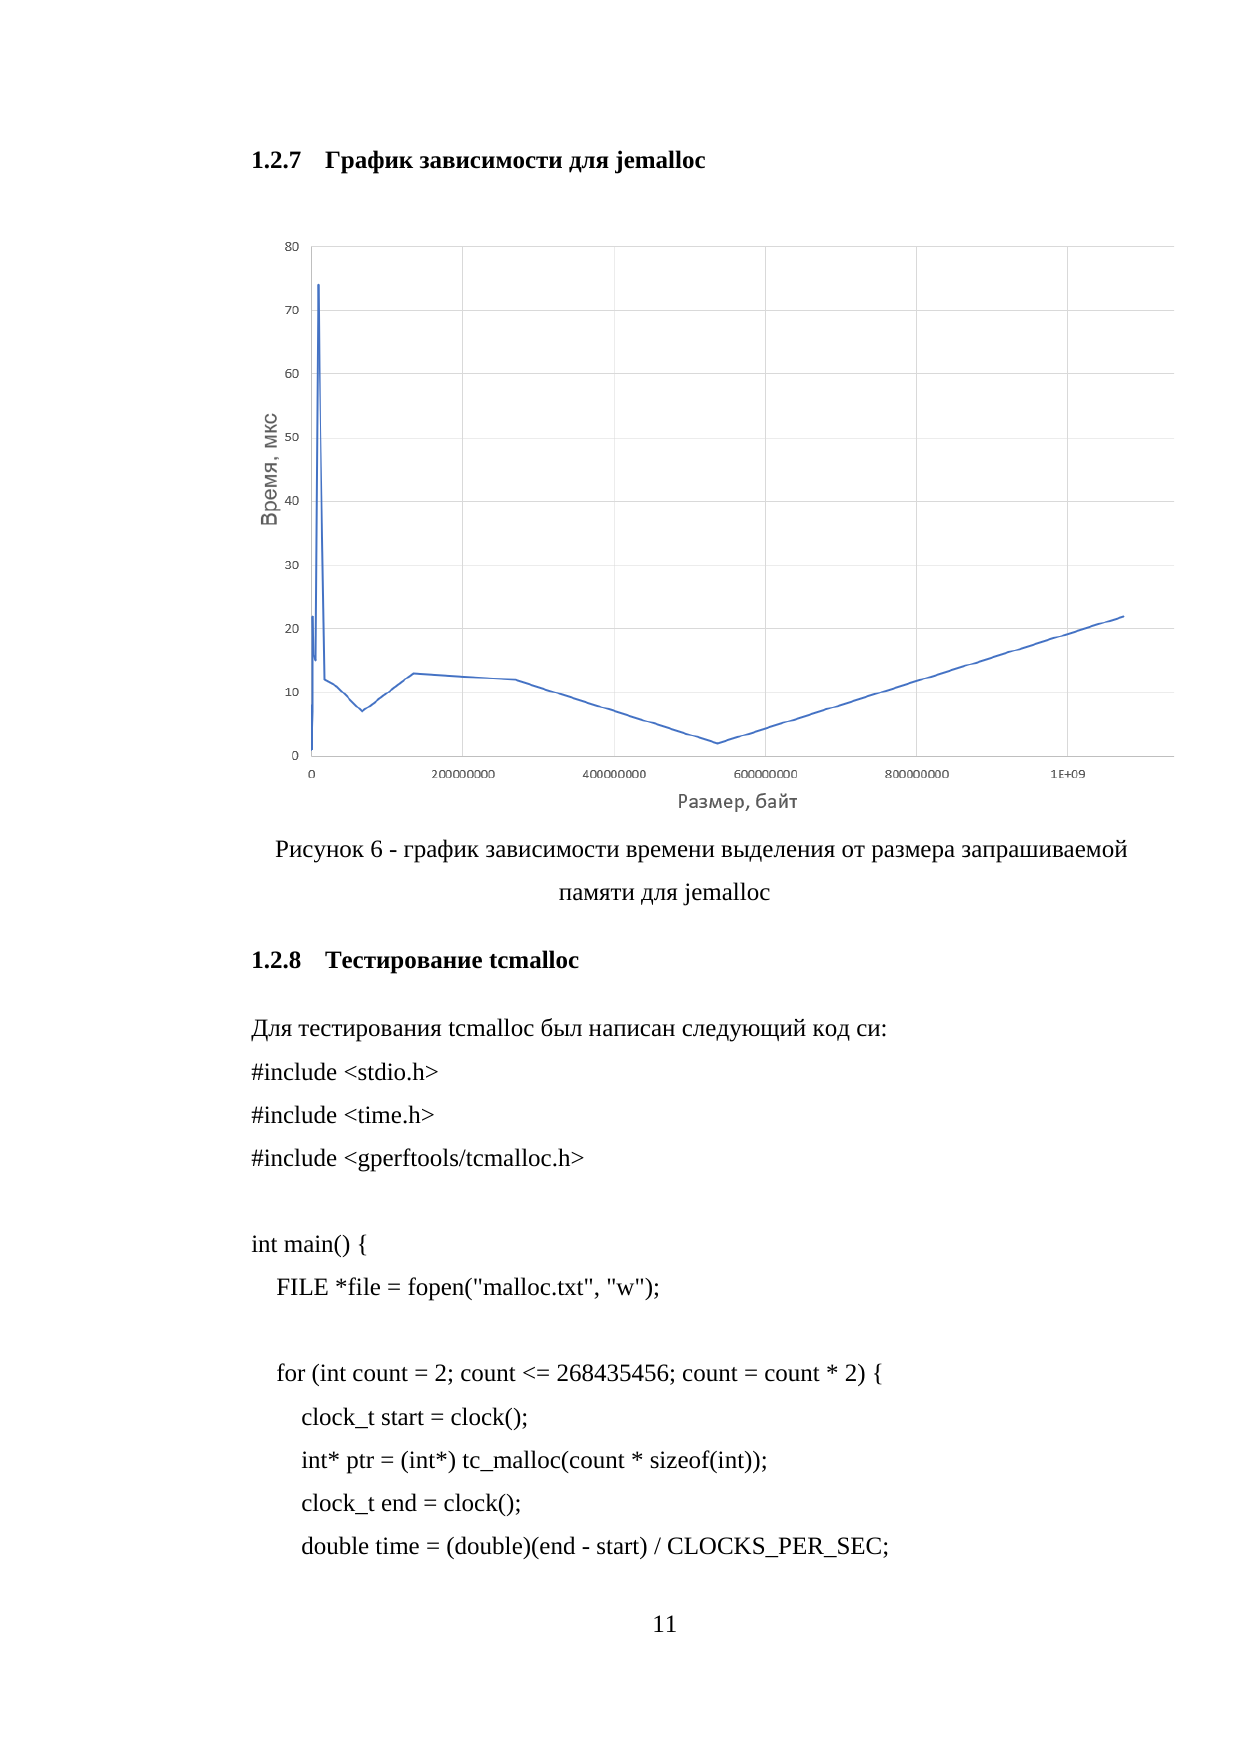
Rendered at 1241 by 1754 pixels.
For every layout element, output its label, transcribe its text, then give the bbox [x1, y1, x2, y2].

subtitle Тестирование tcmalloc [251, 945, 1152, 974]
picture [251, 213, 1175, 820]
text clock_t end = clock(); [177, 1488, 1152, 1517]
text Для тестирования tcmalloc был написан следующий код си: [177, 1013, 1152, 1042]
subtitle График зависимости для jemalloc [251, 146, 1152, 174]
text int main() { [177, 1229, 1152, 1258]
text #include <gperftools/tcmalloc.h> [177, 1143, 1152, 1172]
text Рисунок 6 - график зависимости времени выделения от размера запрашиваемой памяти для jemalloc [177, 834, 1152, 906]
text double time = (double)(end - start) / CLOCKS_PER_SEC; [177, 1531, 1152, 1560]
text FILE *file = fopen("malloc.txt", "w"); [177, 1272, 1152, 1301]
text clock_t start = clock(); [177, 1402, 1152, 1430]
text for (int count = 2; count <= 268435456; count = count * 2) { [177, 1358, 1152, 1387]
text int* ptr = (int*) tc_malloc(count * sizeof(int)); [177, 1445, 1152, 1473]
text #include <stdio.h> [177, 1057, 1152, 1085]
text #include <time.h> [177, 1100, 1152, 1128]
